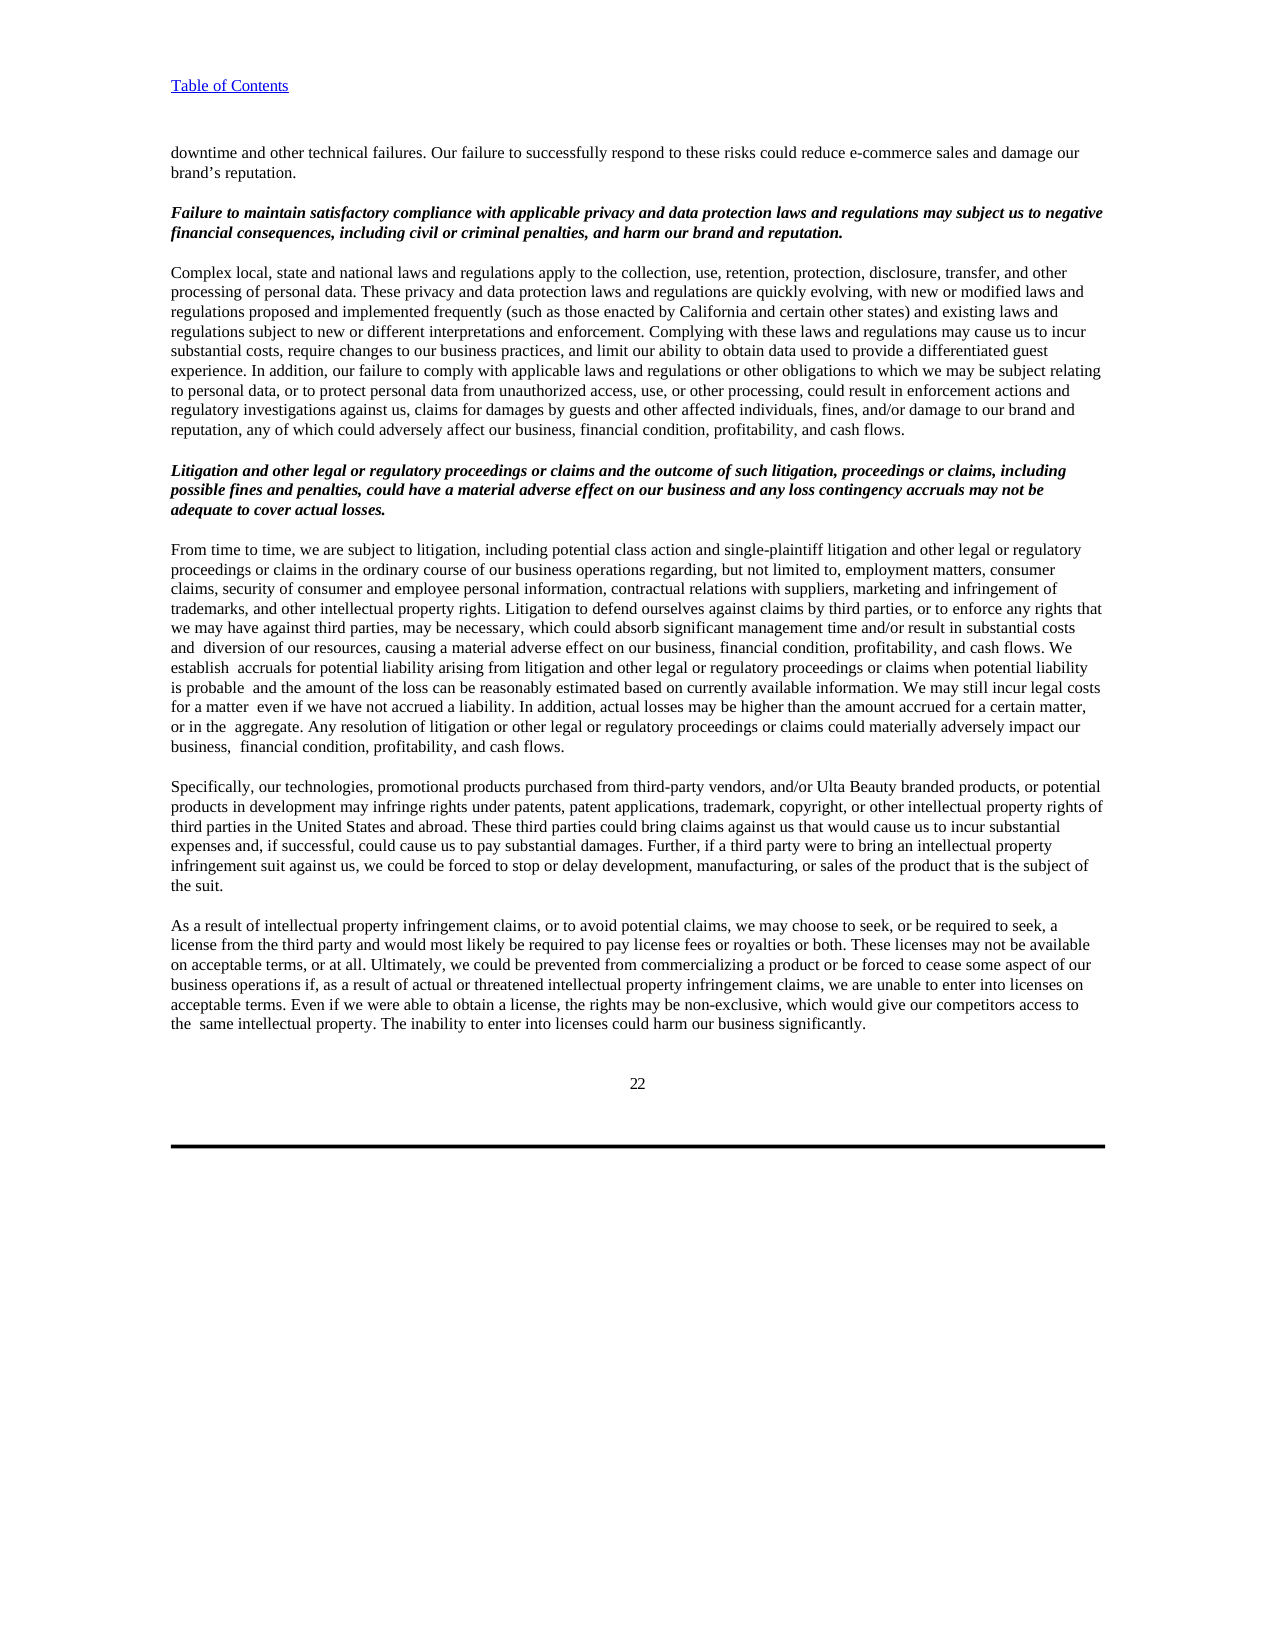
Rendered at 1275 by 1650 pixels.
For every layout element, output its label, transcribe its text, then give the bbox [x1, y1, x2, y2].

subtitle Failure to maintain satisfactory compliance with applicable privacy and data protection laws and regulations may subject us to negative financial consequences, including civil or criminal penalties, and harm our brand and reputation. [171, 203, 1143, 242]
text From time to time, we are subject to litigation, including potential class action and single-plaintiff litigation and other legal or regulatory proceedings or claims in the ordinary course of our business operations regarding, but not limited to, employment matters, consumer claims, security of consumer and employee personal information, contractual relations with suppliers, marketing and infringement of trademarks, and other intellectual property rights. Litigation to defend ourselves against claims by third parties, or to enforce any rights that we may have against third parties, may be necessary, which could absorb significant management time and/or result in substantial costs and diversion of our resources, causing a material adverse effect on our business, financial condition, profitability, and cash flows. We establish accruals for potential liability arising from litigation and other legal or regulatory proceedings or claims when potential liability is probable and the amount of the loss can be reasonably estimated based on currently available information. We may still incur legal costs for a matter even if we have not accrued a liability. In addition, actual losses may be higher than the amount accrued for a certain matter, or in the aggregate. Any resolution of litigation or other legal or regulatory proceedings or claims could materially adversely impact our business, financial condition, profitability, and cash flows. [171, 539, 1102, 756]
subtitle Litigation and other legal or regulatory proceedings or claims and the outcome of such litigation, proceedings or claims, including possible fines and penalties, could have a material adverse effect on our business and any loss contingency accruals may not be adequate to cover actual losses. [171, 460, 1102, 519]
text 22 [76, 1074, 1200, 1093]
text As a result of intellectual property infringement claims, or to avoid potential claims, we may choose to seek, or be required to seek, a license from the third party and would most likely be required to pay license fees or royalties or both. These licenses may not be available on acceptable terms, or at all. Ultimately, we could be prevented from commercializing a product or be forced to cease some aspect of our business operations if, as a result of actual or threatened intellectual property infringement claims, we are unable to enter into licenses on acceptable terms. Even if we were able to obtain a license, the rights may be non-exclusive, which would give our competitors access to the same intellectual property. The inability to enter into licenses could harm our business significantly. [171, 916, 1103, 1033]
text Specifically, our technologies, promotional products purchased from third-party vendors, and/or Ulta Beauty branded products, or potential products in development may infringe rights under patents, patent applications, trademark, copyright, or other intellectual property rights of third parties in the United States and abroad. These third parties could bring claims against us that would cause us to incur substantial expenses and, if successful, could cause us to pay substantial damages. Further, if a third party were to bring an intellectual property infringement suit against us, we could be forced to stop or delay development, manufacturing, or sales of the product that is the subject of the suit. [171, 777, 1105, 894]
text Complex local, state and national laws and regulations apply to the collection, use, retention, protection, disclosure, transfer, and other processing of personal data. These privacy and data protection laws and regulations are quickly evolving, with new or modified laws and regulations proposed and implemented frequently (such as those enacted by California and certain other states) and existing laws and regulations subject to new or different interpretations and enforcement. Complying with these laws and regulations may cause us to incur substantial costs, require changes to our business practices, and limit our ability to obtain data used to provide a differentiated guest experience. In addition, our failure to comply with applicable laws and regulations or other obligations to which we may be subject relating to personal data, or to protect personal data from unauthorized access, use, or other processing, could result in enforcement actions and regulatory investigations against us, claims for damages by guests and other affected individuals, fines, and/or damage to our brand and reputation, any of which could adversely affect our business, financial condition, profitability, and cash flows. [171, 262, 1102, 439]
text downtime and other technical failures. Our failure to successfully respond to these risks could reduce e-commerce sales and damage our brand’s reputation. [171, 143, 1102, 182]
